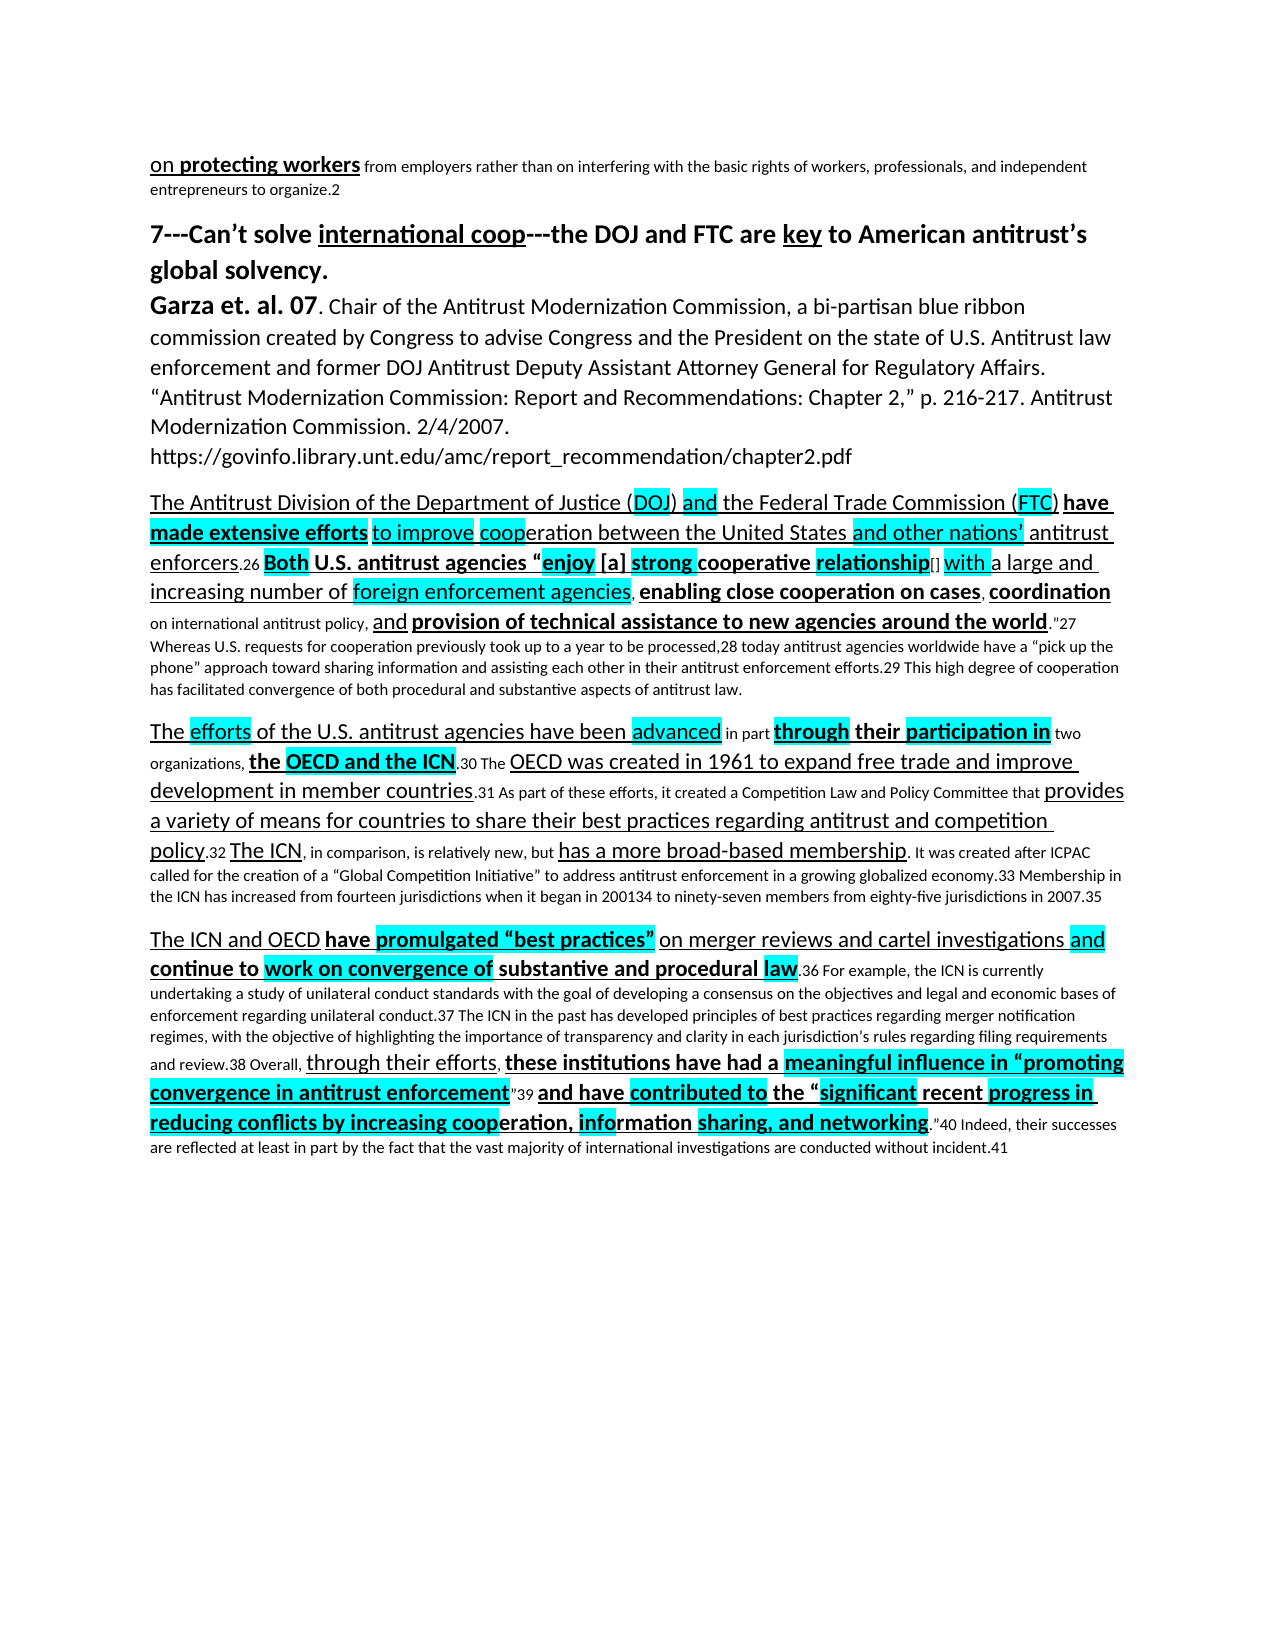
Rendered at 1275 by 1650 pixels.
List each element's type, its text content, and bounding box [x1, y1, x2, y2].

subtitle 7---Can’t solve international coop---the DOJ and FTC are key to American antitrust’s global solvency. [150, 217, 1125, 286]
text The efforts of the U.S. antitrust agencies have been advanced in part through their participation in two organizations, the OECD and the ICN.30 The OECD was created in 1961 to expand free trade and improve development in member countries.31 As part of these efforts, it created a Competition Law and Policy Committee that provides a variety of means for countries to share their best practices regarding antitrust and competition policy.32 The ICN, in comparison, is relatively new, but has a more broad-based membership. It was created after ICPAC called for the creation of a “Global Competition Initiative” to address antitrust enforcement in a growing globalized economy.33 Membership in the ICN has increased from fourteen jurisdictions when it began in 200134 to ninety-seven members from eighty-five jurisdictions in 2007.35 [150, 717, 1125, 907]
text The Antitrust Division of the Department of Justice (DOJ) and the Federal Trade Commission (FTC) have made extensive efforts to improve cooperation between the United States and other nations’ antitrust enforcers.26 Both U.S. antitrust agencies “enjoy [a] strong cooperative relationship[] with a large and increasing number of foreign enforcement agencies, enabling close cooperation on cases, coordination on international antitrust policy, and provision of technical assistance to new agencies around the world.”27 Whereas U.S. requests for cooperation previously took up to a year to be processed,28 today antitrust agencies worldwide have a “pick up the phone” approach toward sharing information and assisting each other in their antitrust enforcement efforts.29 This high degree of cooperation has facilitated convergence of both procedural and substantive aspects of antitrust law. [150, 488, 1125, 699]
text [150, 150, 1125, 199]
text Garza et. al. 07. Chair of the Antitrust Modernization Commission, a bi-partisan blue ribbon commission created by Congress to advise Congress and the President on the state of U.S. Antitrust law enforcement and former DOJ Antitrust Deputy Assistant Attorney General for Regulatory Affairs. “Antitrust Modernization Commission: Report and Recommendations: Chapter 2,” p. 216-217. Antitrust Modernization Commission. 2/4/2007. https://govinfo.library.unt.edu/amc/report_recommendation/chapter2.pdf [150, 288, 1125, 470]
text The ICN and OECD have promulgated “best practices” on merger reviews and cartel investigations and continue to work on convergence of substantive and procedural law.36 For example, the ICN is currently undertaking a study of unilateral conduct standards with the goal of developing a consensus on the objectives and legal and economic bases of enforcement regarding unilateral conduct.37 The ICN in the past has developed principles of best practices regarding merger notification regimes, with the objective of highlighting the importance of transparency and clarity in each jurisdiction’s rules regarding filing requirements and review.38 Overall, through their efforts, these institutions have had a meaningful influence in “promoting convergence in antitrust enforcement”39 and have contributed to the “significant recent progress in reducing conflicts by increasing cooperation, information sharing, and networking.”40 Indeed, their successes are reflected at least in part by the fact that the vast majority of international investigations are conducted without incident.41 [150, 925, 1125, 1157]
